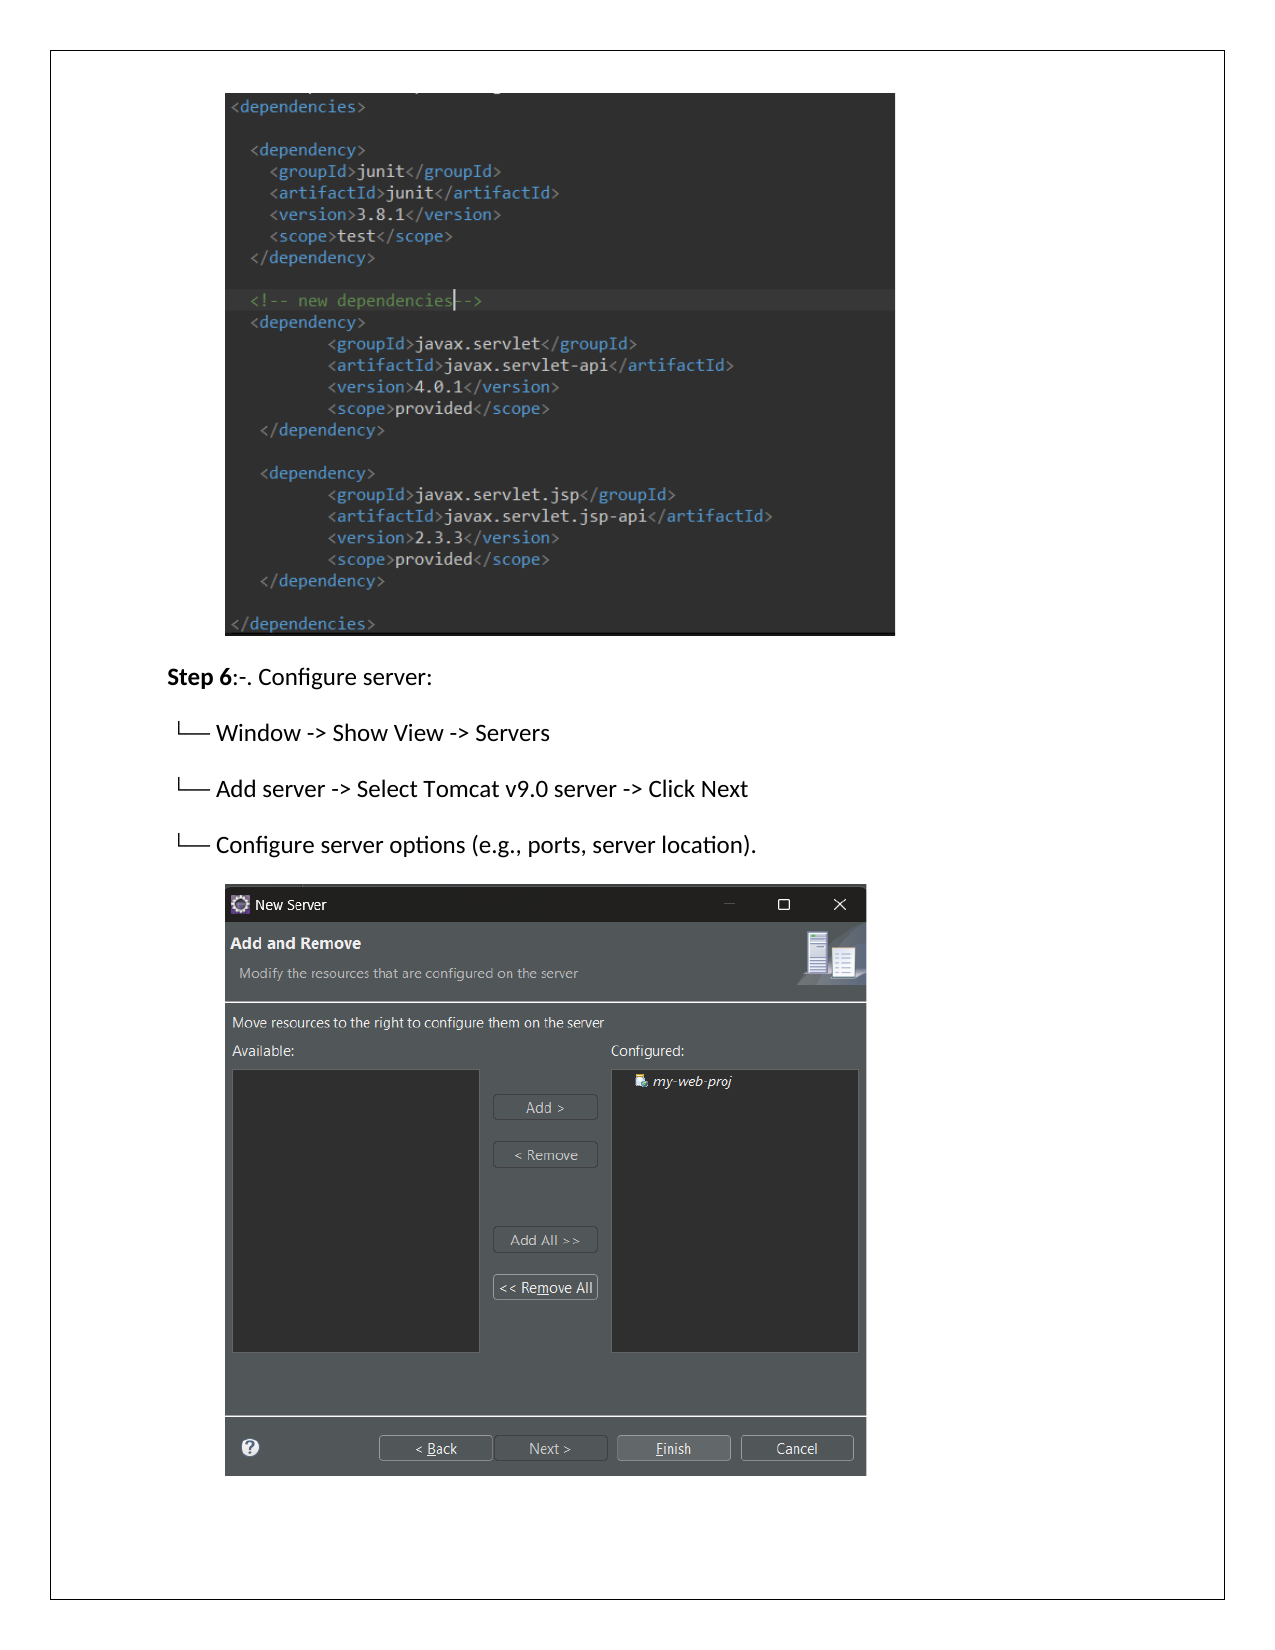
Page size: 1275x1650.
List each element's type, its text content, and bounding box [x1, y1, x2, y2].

text └── Configure server options (e.g., ports, server location). [150, 829, 1153, 859]
picture [225, 884, 867, 1476]
picture [225, 93, 896, 636]
text Step 6:-. Configure server: [150, 661, 1153, 692]
text └── Window -> Show View -> Servers [150, 717, 1153, 748]
text └── Add server -> Select Tomcat v9.0 server -> Click Next [150, 773, 1153, 803]
